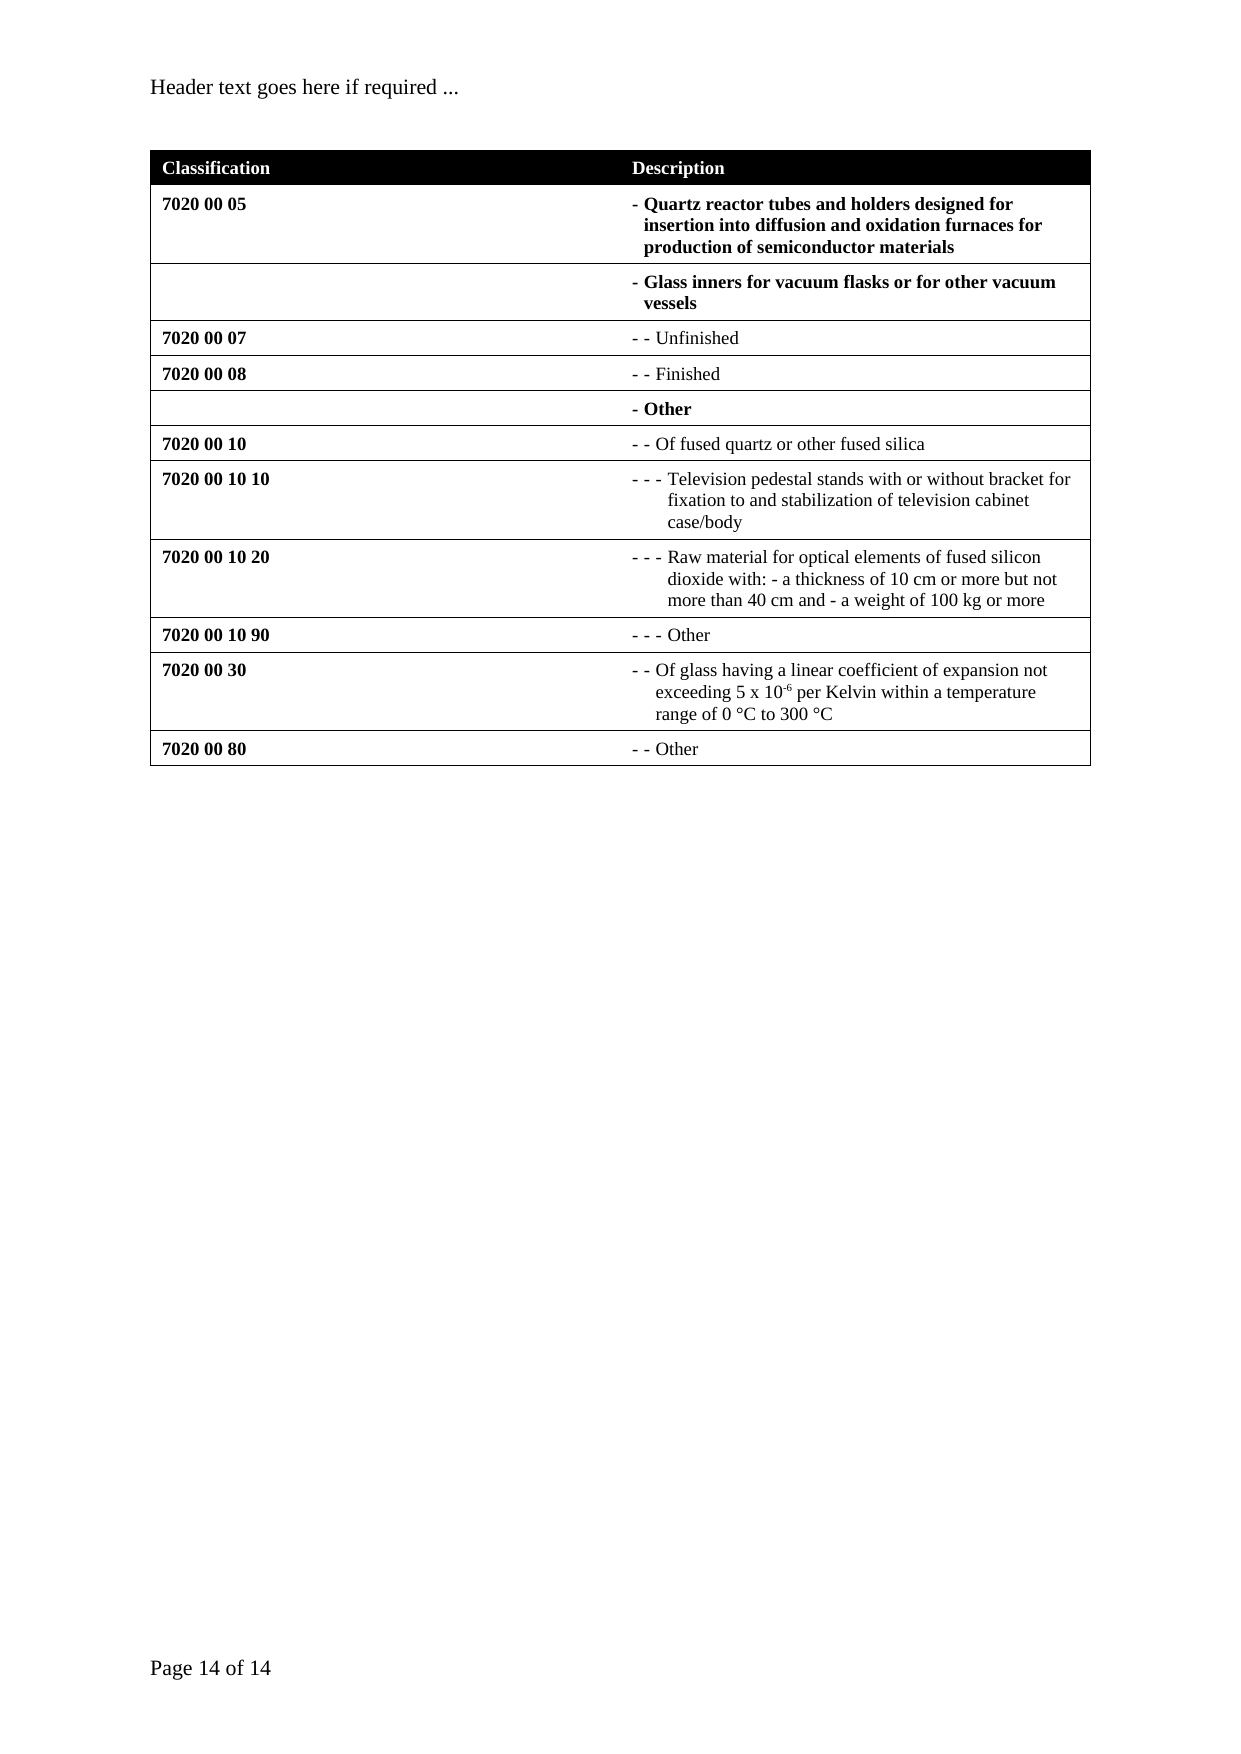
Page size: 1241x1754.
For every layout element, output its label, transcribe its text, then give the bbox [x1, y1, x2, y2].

table_header Classification [151, 151, 621, 185]
table_cell - - Of fused quartz or other fused silica [621, 426, 1090, 460]
table_cell - - Other [621, 731, 1090, 765]
table_cell - - Finished [621, 356, 1090, 390]
table_cell - Quartz reactor tubes and holders designed for insertion into diffusion and oxidation furnaces for production of semiconductor materials [621, 185, 1090, 263]
table_cell - - Unfinished [621, 321, 1090, 355]
table_cell - Other [621, 391, 1090, 425]
table_cell 7020 00 10 90 [151, 618, 621, 652]
table_cell [151, 264, 621, 320]
table_cell 7020 00 10 10 [151, 461, 621, 539]
table_cell 7020 00 10 20 [151, 540, 621, 617]
table_cell 7020 00 05 [151, 185, 621, 263]
table_cell 7020 00 80 [151, 731, 621, 765]
table_cell - - Of glass having a linear coefficient of expansion not exceeding 5 x 10-6 per Kelvin within a temperature range of 0 °C to 300 °C [621, 653, 1090, 730]
table_cell 7020 00 10 [151, 426, 621, 460]
table_cell 7020 00 30 [151, 653, 621, 730]
table_cell 7020 00 08 [151, 356, 621, 390]
table_header Description [621, 151, 1090, 185]
table_cell - Glass inners for vacuum flasks or for other vacuum vessels [621, 264, 1090, 320]
table_cell - - - Raw material for optical elements of fused silicon dioxide with: - a thickness of 10 cm or more but not more than 40 cm and - a weight of 100 kg or more [621, 540, 1090, 617]
table_cell 7020 00 07 [151, 321, 621, 355]
table_cell [151, 391, 621, 425]
table_cell - - - Other [621, 618, 1090, 652]
table_cell - - - Television pedestal stands with or without bracket for fixation to and stabilization of television cabinet case/body [621, 461, 1090, 539]
